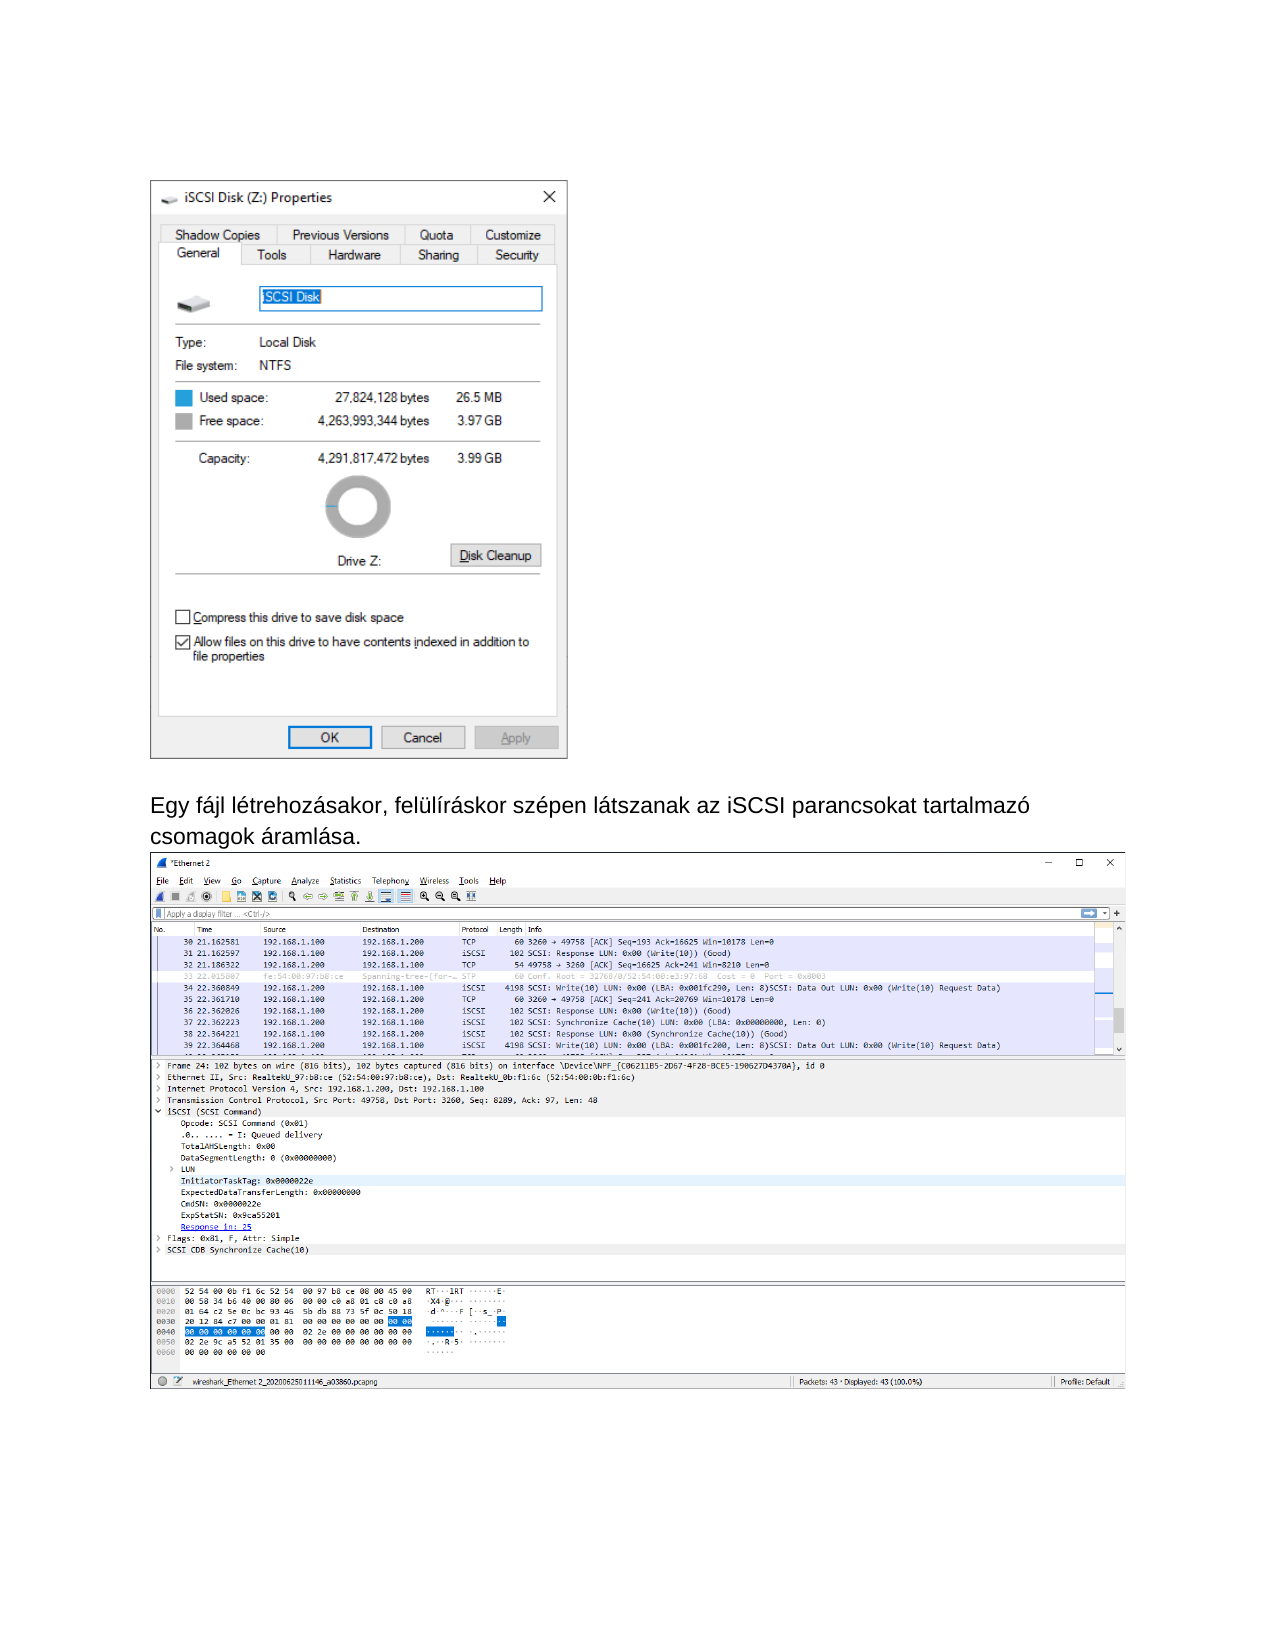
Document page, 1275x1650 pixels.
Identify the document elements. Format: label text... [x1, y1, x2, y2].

picture [150, 852, 1125, 1389]
text Egy fájl létrehozásakor, felülíráskor szépen látszanak az iSCSI parancsokat tartalmazó csomagok áramlása. [150, 792, 1125, 849]
picture [150, 180, 568, 759]
